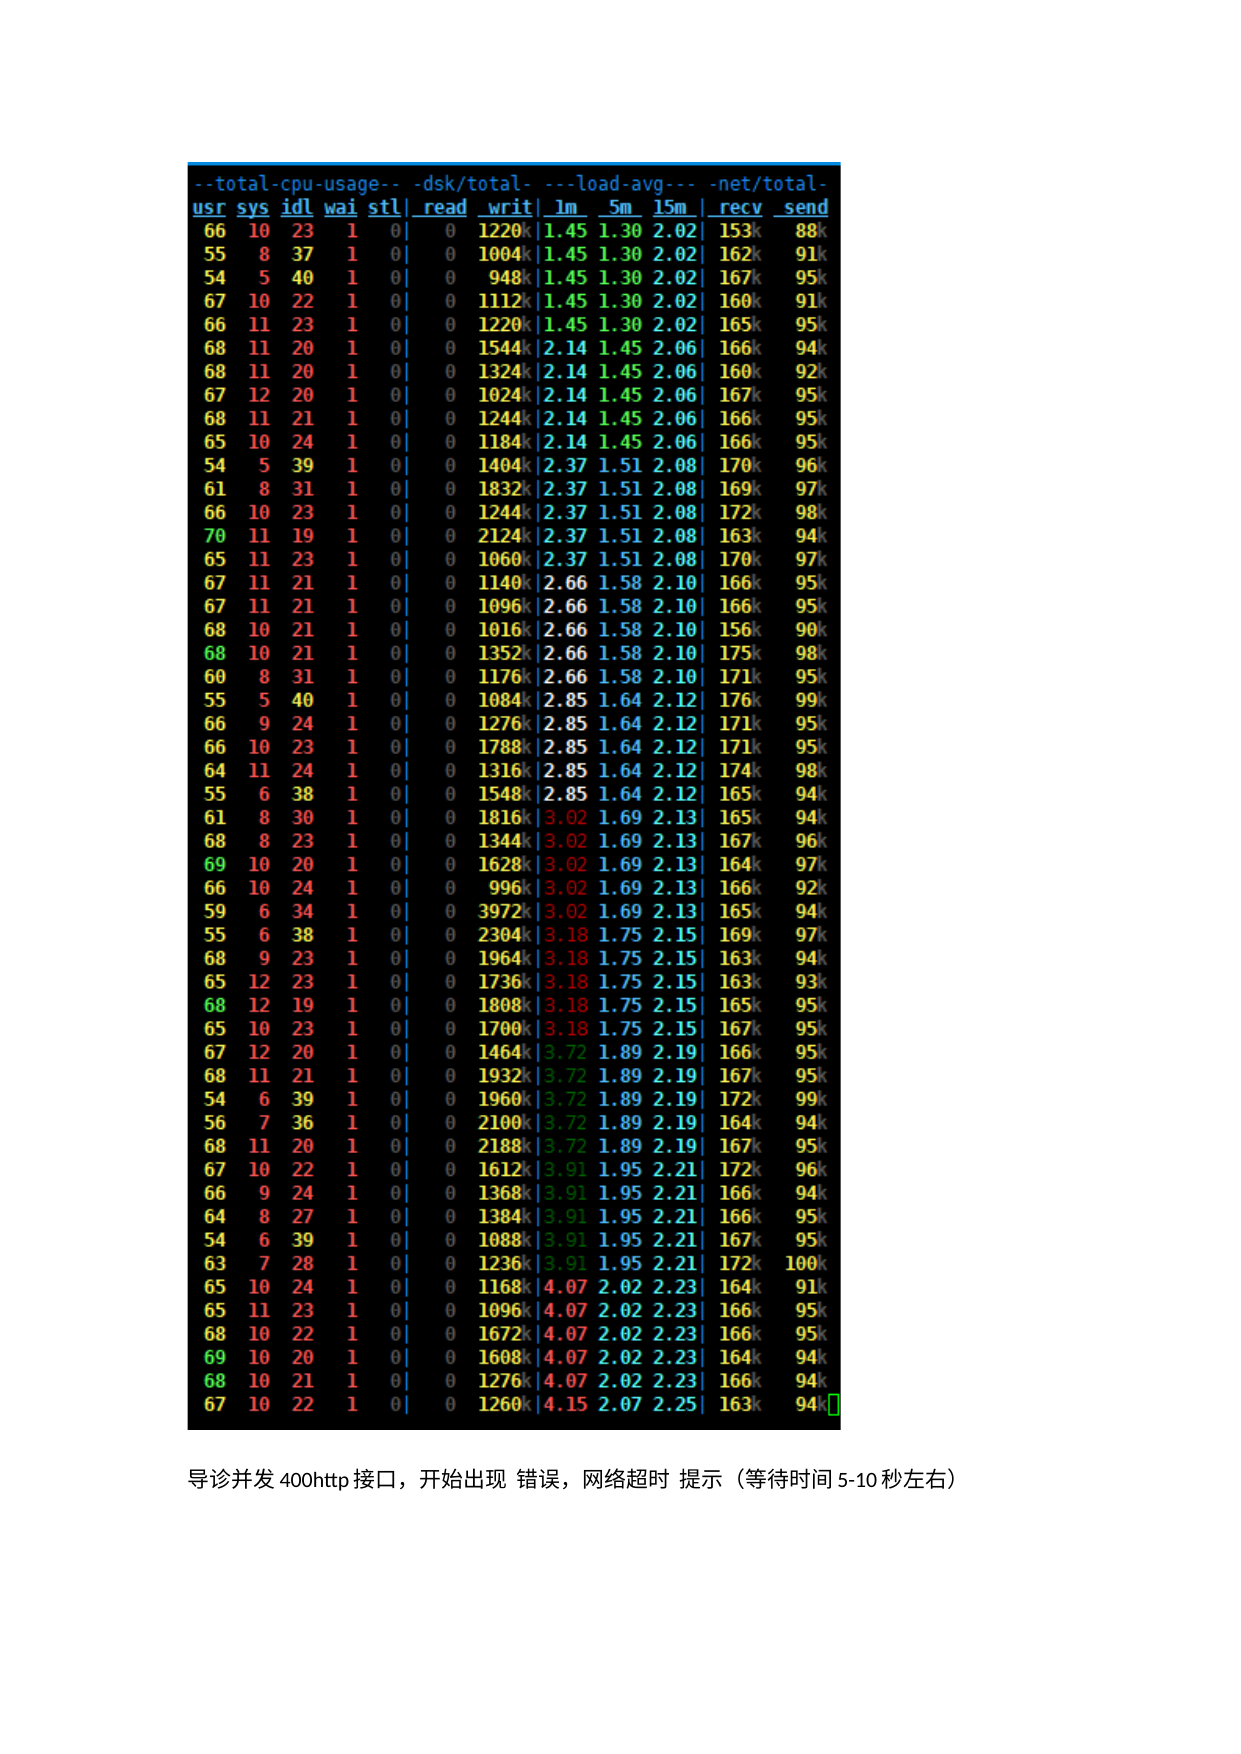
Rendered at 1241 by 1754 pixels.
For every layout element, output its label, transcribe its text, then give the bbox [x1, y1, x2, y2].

text 导诊并发400http接口，开始出现 错误，网络超时 提示（等待时间5-10秒左右） [187, 1462, 1053, 1494]
picture [187, 162, 841, 1430]
